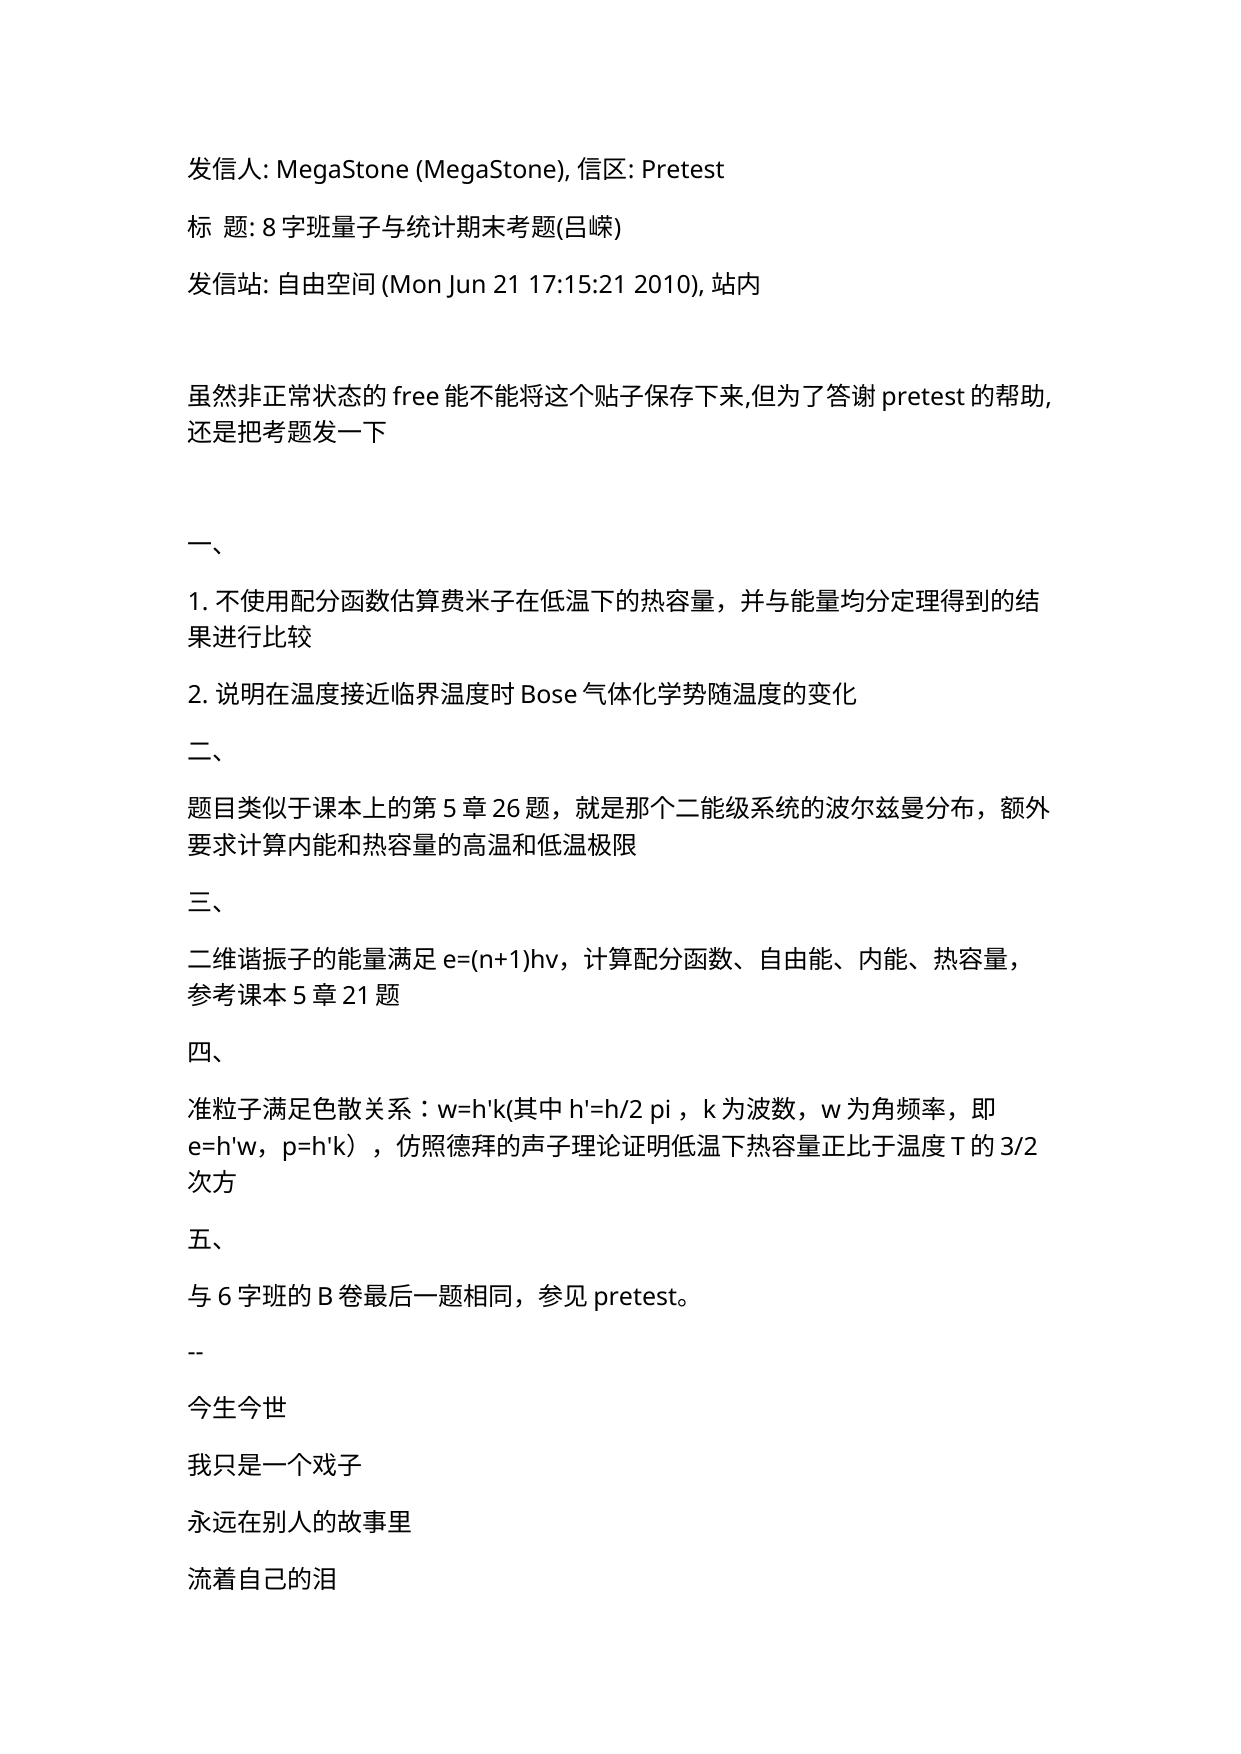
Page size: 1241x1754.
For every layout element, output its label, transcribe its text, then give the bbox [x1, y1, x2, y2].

text 发信人: MegaStone (MegaStone), 信区: Pretest [187, 150, 1053, 186]
text 一、 [187, 524, 1053, 561]
text 今生今世 [187, 1388, 1053, 1425]
text 题目类似于课本上的第5章26题，就是那个二能级系统的波尔兹曼分布，额外要求计算内能和热容量的高温和低温极限 [187, 789, 1053, 861]
text 虽然非正常状态的free能不能将这个贴子保存下来,但为了答谢pretest的帮助,还是把考题发一下 [187, 376, 1053, 449]
text 二维谐振子的能量满足e=(n+1)hv，计算配分函数、自由能、内能、热容量，参考课本5章21题 [187, 939, 1053, 1012]
text 与6字班的B卷最后一题相同，参见pretest。 [187, 1276, 1053, 1313]
text 流着自己的泪 [187, 1560, 1053, 1596]
text 1. 不使用配分函数估算费米子在低温下的热容量，并与能量均分定理得到的结果进行比较 [187, 581, 1053, 654]
text 准粒子满足色散关系：w=h'k(其中h'=h/2 pi ，k为波数，w为角频率，即e=h'w，p=h'k），仿照德拜的声子理论证明低温下热容量正比于温度T的3/2次方 [187, 1090, 1053, 1198]
text 2. 说明在温度接近临界温度时Bose气体化学势随温度的变化 [187, 675, 1053, 711]
text 标 题: 8字班量子与统计期末考题(吕嵘) [187, 207, 1053, 243]
text -- [187, 1333, 1053, 1368]
text 五、 [187, 1219, 1053, 1256]
text 我只是一个戏子 [187, 1446, 1053, 1482]
text 二、 [187, 732, 1053, 768]
text 永远在别人的故事里 [187, 1503, 1053, 1539]
text 三、 [187, 882, 1053, 918]
text 四、 [187, 1033, 1053, 1069]
text 发信站: 自由空间 (Mon Jun 21 17:15:21 2010), 站内 [187, 264, 1053, 300]
